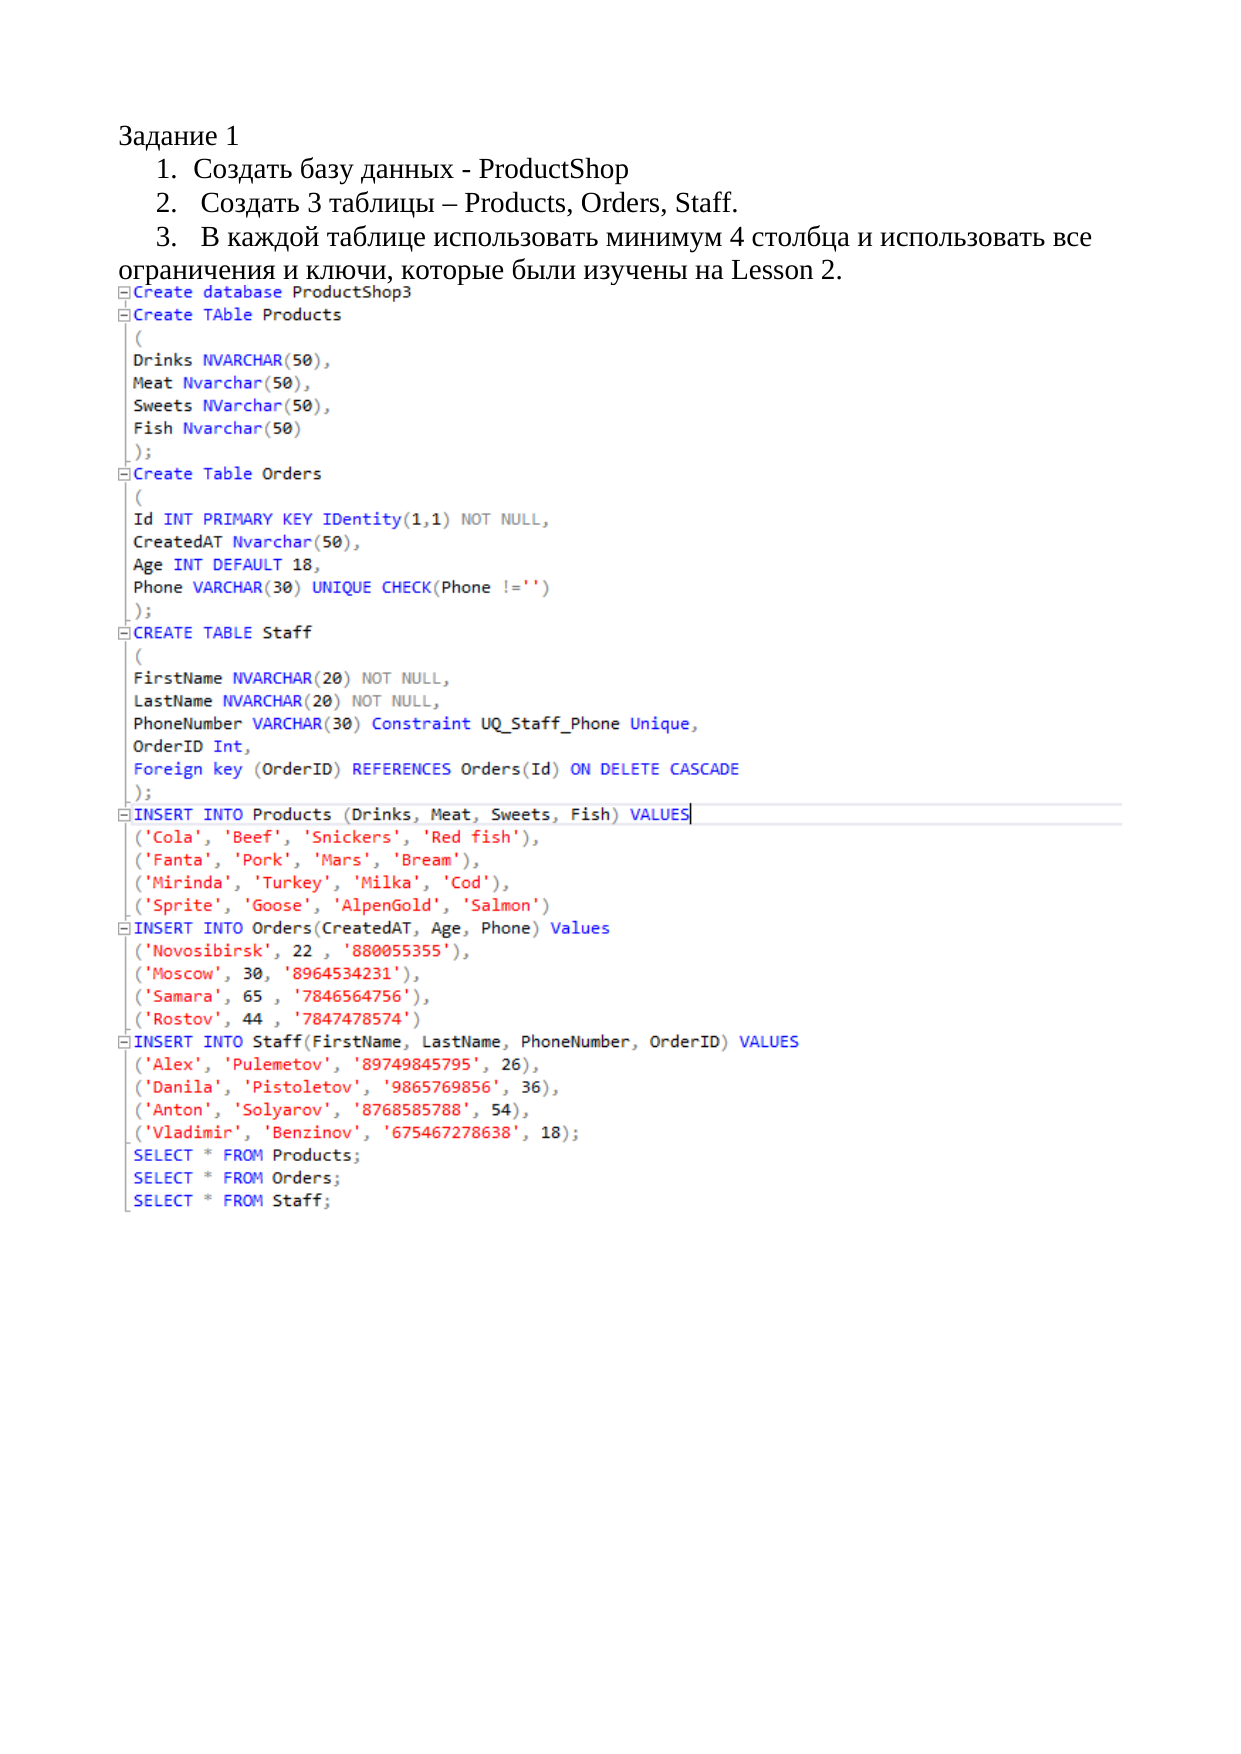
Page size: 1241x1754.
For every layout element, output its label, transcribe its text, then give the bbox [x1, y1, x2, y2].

picture [118, 285, 1123, 1232]
text ограничения и ключи, которые были изучены на Lesson 2. [118, 252, 1122, 285]
list Создать базу данных - ProductShop [156, 152, 1122, 185]
list Создать 3 таблицы – Products, Orders, Staff. [156, 185, 1122, 219]
text Задание 1 [118, 118, 1122, 152]
list В каждой таблице использовать минимум 4 столбца и использовать все [156, 219, 1122, 252]
